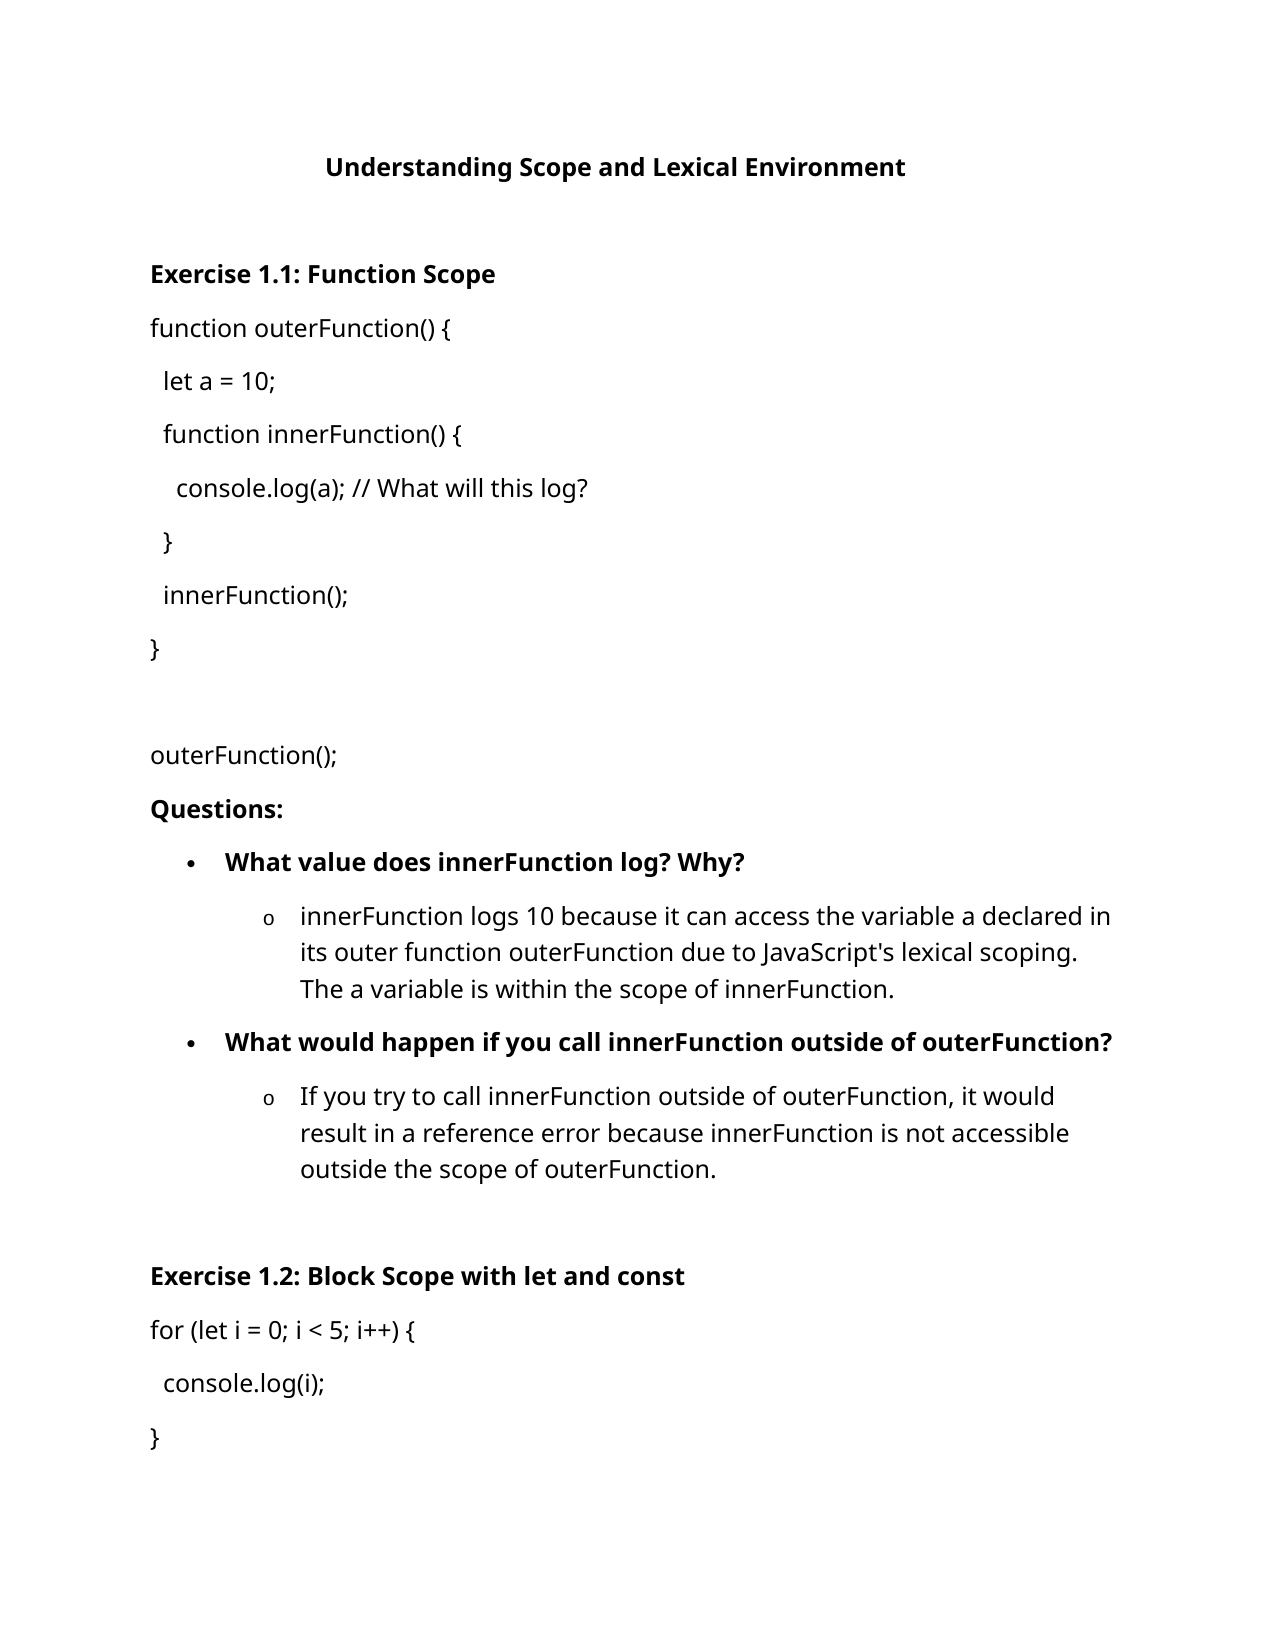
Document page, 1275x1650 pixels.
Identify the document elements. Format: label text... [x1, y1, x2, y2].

text } [150, 631, 1125, 665]
text } [150, 1419, 1125, 1453]
list What value does innerFunction log? Why? [187, 845, 1125, 879]
text innerFunction(); [150, 577, 1125, 612]
list innerFunction logs 10 because it can access the variable a declared in its outer function outerFunction due to JavaScript's lexical scoping. The a variable is within the scope of innerFunction. [262, 898, 1125, 1006]
text let a = 10; [150, 364, 1125, 398]
text for (let i = 0; i < 5; i++) { [150, 1312, 1125, 1346]
text Questions: [150, 791, 1125, 825]
list What would happen if you call innerFunction outside of outerFunction? [187, 1025, 1125, 1059]
text Understanding Scope and Lexical Environment [150, 150, 1125, 184]
text function innerFunction() { [150, 417, 1125, 451]
text console.log(i); [150, 1366, 1125, 1400]
text function outerFunction() { [150, 310, 1125, 344]
text Exercise 1.1: Function Scope [150, 257, 1125, 291]
list If you try to call innerFunction outside of outerFunction, it would result in a reference error because innerFunction is not accessible outside the scope of outerFunction. [262, 1078, 1125, 1186]
text Exercise 1.2: Block Scope with let and const [150, 1259, 1125, 1293]
text console.log(a); // What will this log? [150, 471, 1125, 505]
text outerFunction(); [150, 738, 1125, 772]
text } [150, 524, 1125, 558]
